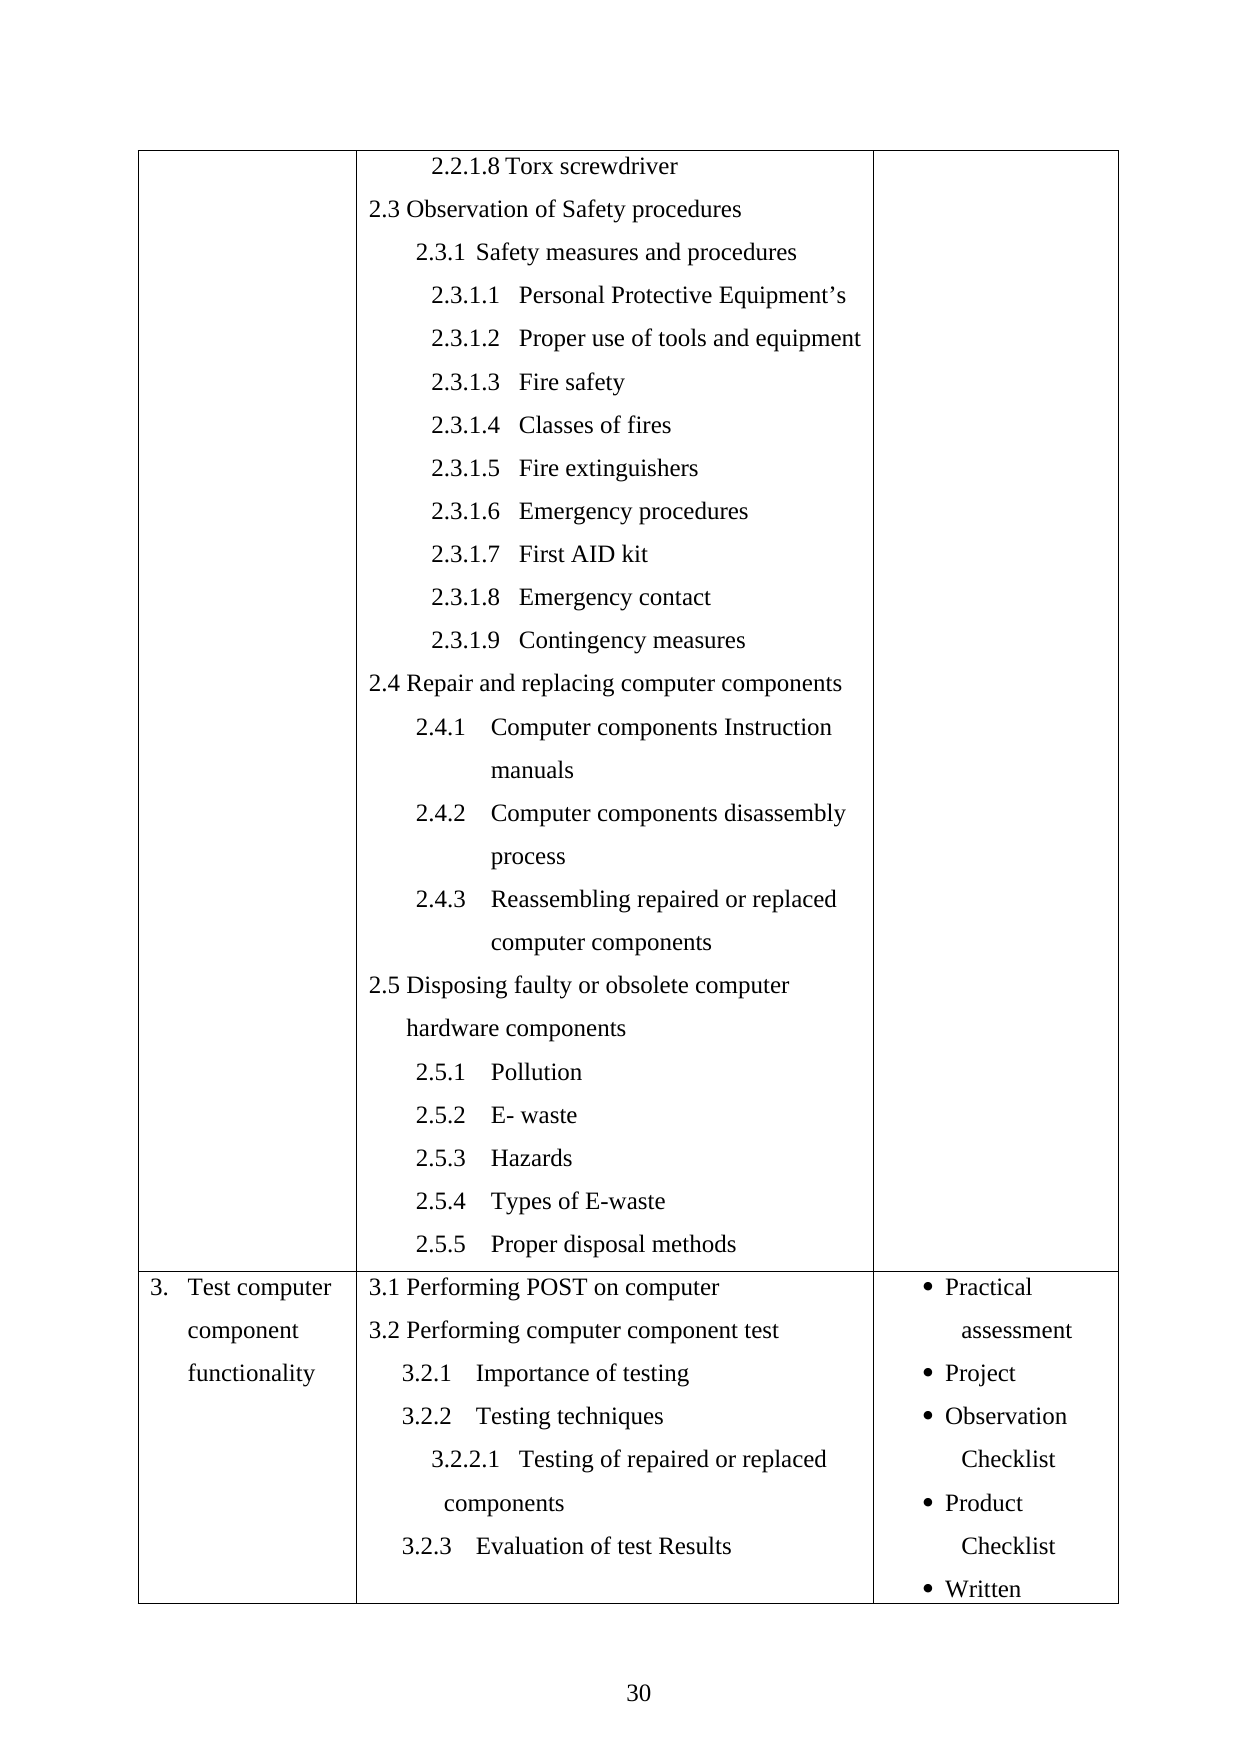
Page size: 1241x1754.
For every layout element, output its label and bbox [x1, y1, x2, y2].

table_cell [357, 151, 873, 1271]
table_cell [139, 151, 356, 1271]
table_cell [874, 151, 1118, 1271]
table_cell [139, 1272, 356, 1603]
table_cell [874, 1272, 1118, 1603]
table_cell [357, 1272, 873, 1603]
